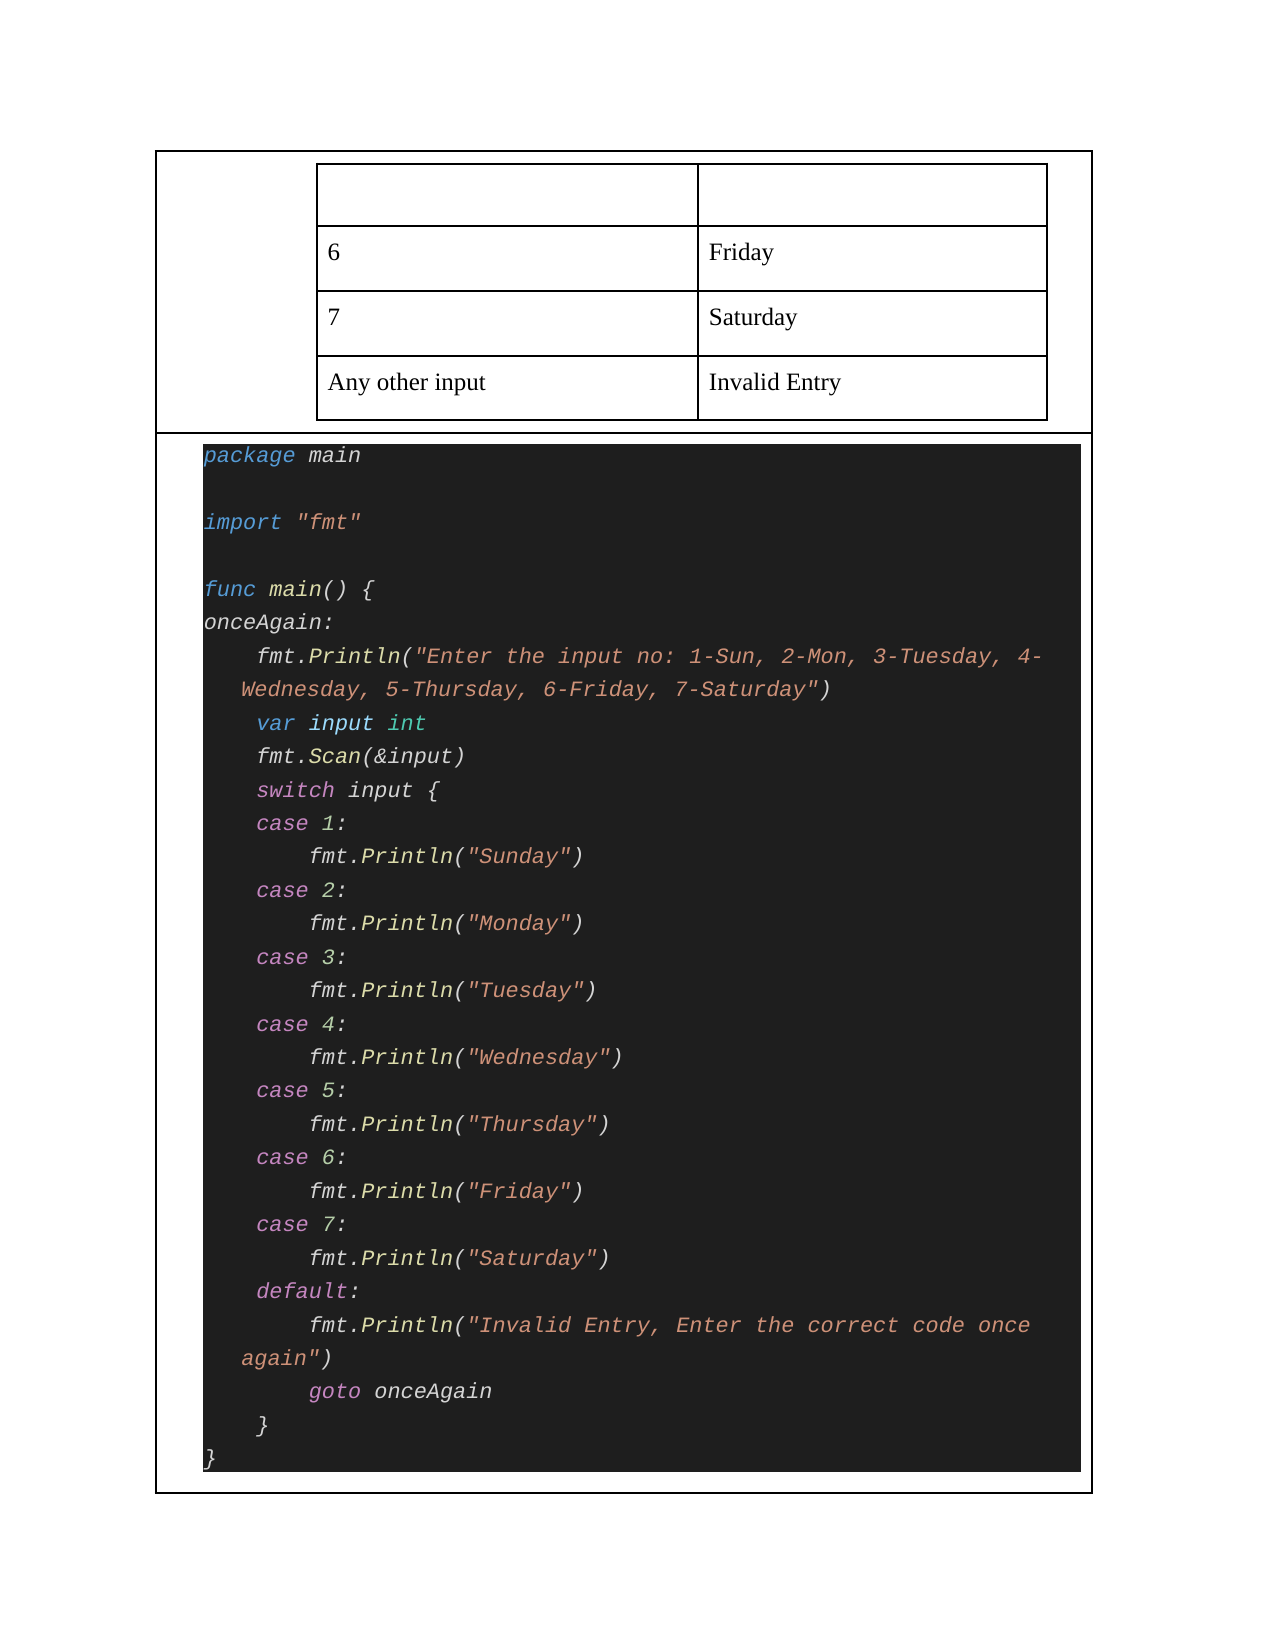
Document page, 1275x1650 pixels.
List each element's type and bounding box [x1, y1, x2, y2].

table_cell [157, 434, 1091, 1492]
table_cell [157, 152, 1091, 432]
